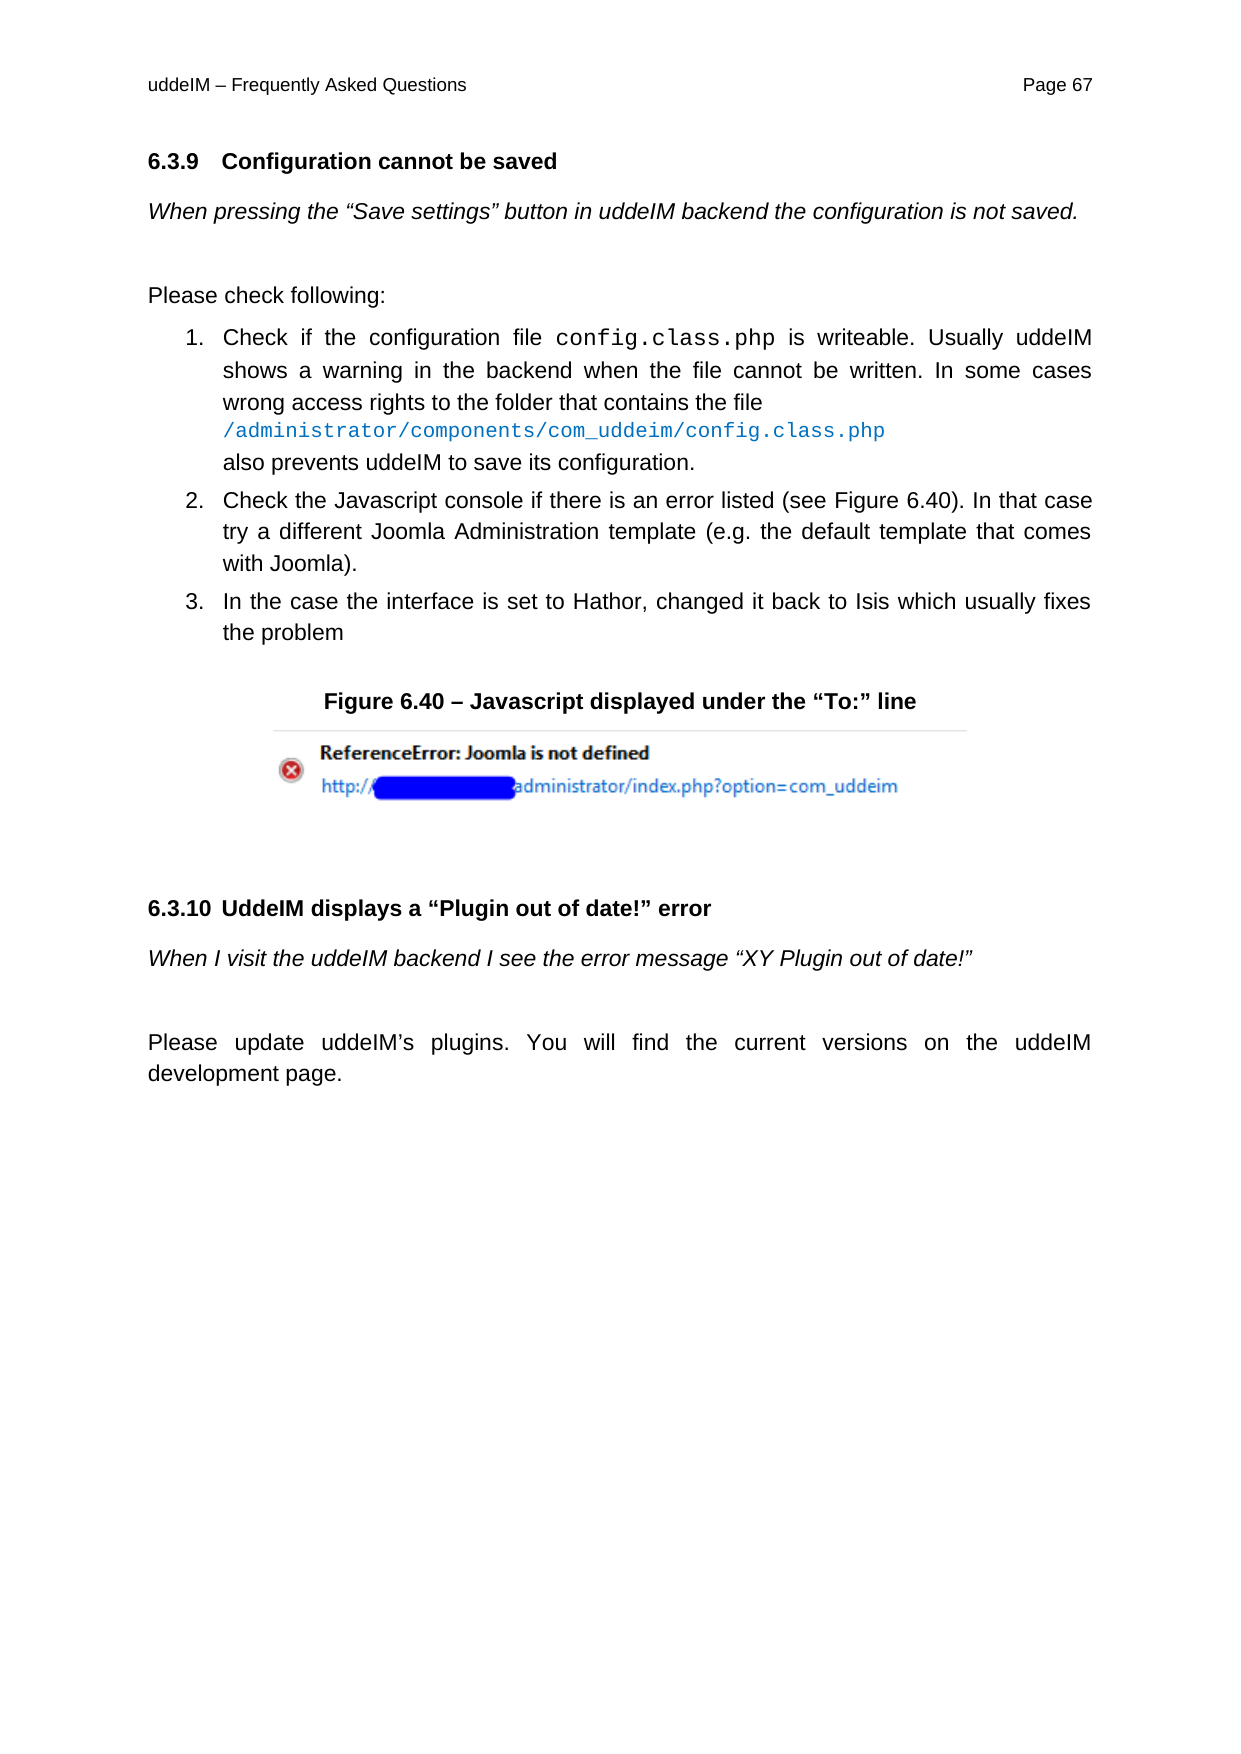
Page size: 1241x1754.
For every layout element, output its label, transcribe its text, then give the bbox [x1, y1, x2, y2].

subtitle Configuration cannot be saved [148, 148, 1093, 174]
list Check if the configuration file config.class.php is writeable. Usually uddeIM shows a warning in the backend when the file cannot be written. In some cases wrong access rights to the folder that contains the file /administrator/components/com_uddeim/config.class.php also prevents uddeIM to save its configuration. [185, 324, 1093, 475]
text When I visit the uddeIM backend I see the error message “XY Plugin out of date!” [148, 945, 1093, 971]
subtitle UddeIM displays a “Plugin out of date!” error [148, 894, 1093, 921]
text Please check following: [148, 282, 1093, 308]
text Please update uddeIM’s plugins. You will find the current versions on the uddeIM development page. [148, 1029, 1093, 1087]
list In the case the interface is set to Hathor, changed it back to Isis which usually fixes the problem [185, 588, 1093, 646]
picture [273, 730, 967, 810]
text When pressing the “Save settings” button in uddeIM backend the configuration is not saved. [148, 198, 1093, 224]
